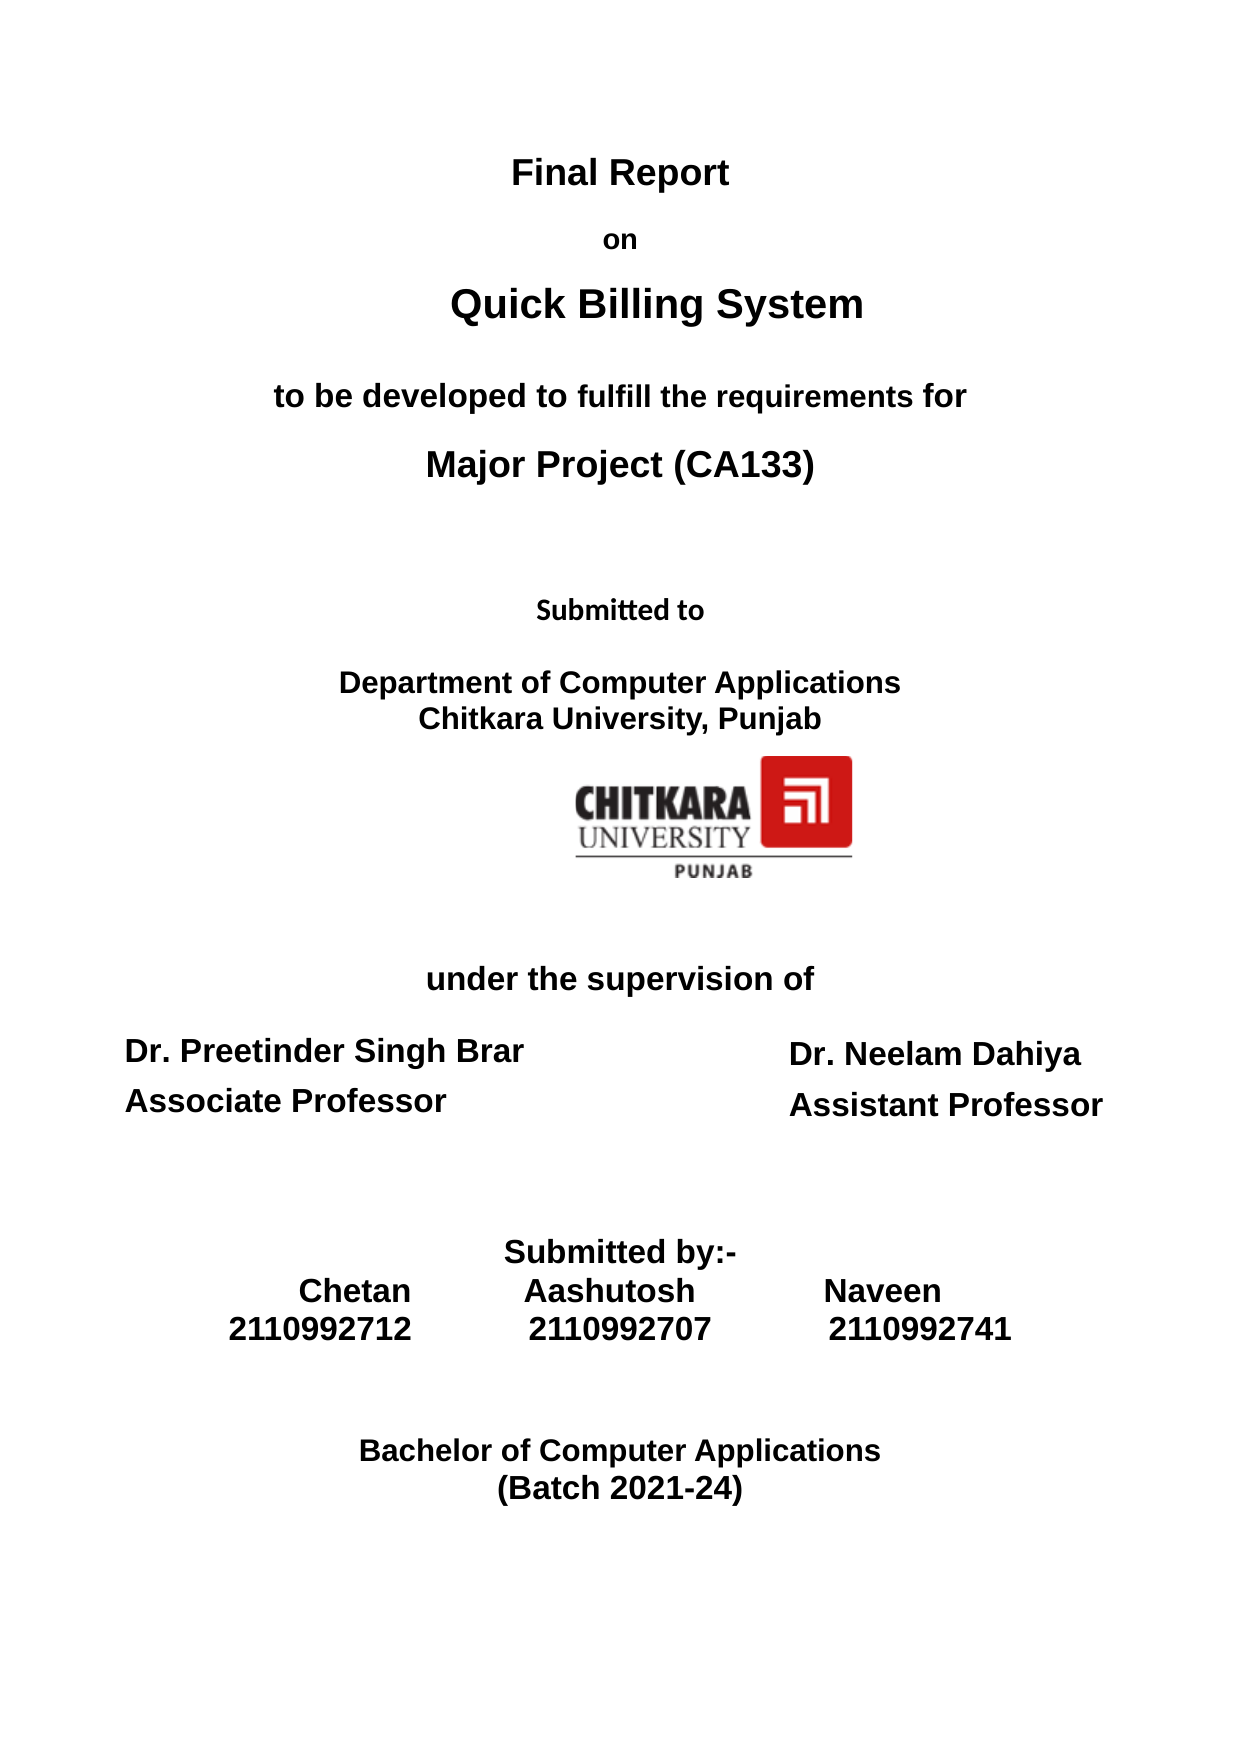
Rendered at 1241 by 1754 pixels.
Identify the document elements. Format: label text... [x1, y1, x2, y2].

text Bachelor of Computer Applications [150, 1432, 1090, 1468]
text Major Project (CA133) [150, 443, 1090, 486]
picture [575, 756, 859, 878]
text on [150, 222, 1090, 256]
text Department of Computer Applications [150, 664, 1090, 700]
text under the supervision of [150, 959, 1090, 997]
text Submitted by:- [150, 1232, 1090, 1271]
text Chetan Aashutosh Naveen [150, 1271, 1090, 1309]
text (Batch 2021-24) [150, 1468, 1090, 1506]
text 2110992712 2110992707 2110992741 [150, 1309, 1090, 1348]
text Submitted to [150, 590, 1090, 628]
text Chitkara University, Punjab [150, 700, 1090, 736]
text Final Report [150, 150, 1090, 193]
text to be developed to fulfill the requirements for [150, 376, 1090, 415]
text Quick Billing System [150, 280, 1090, 328]
